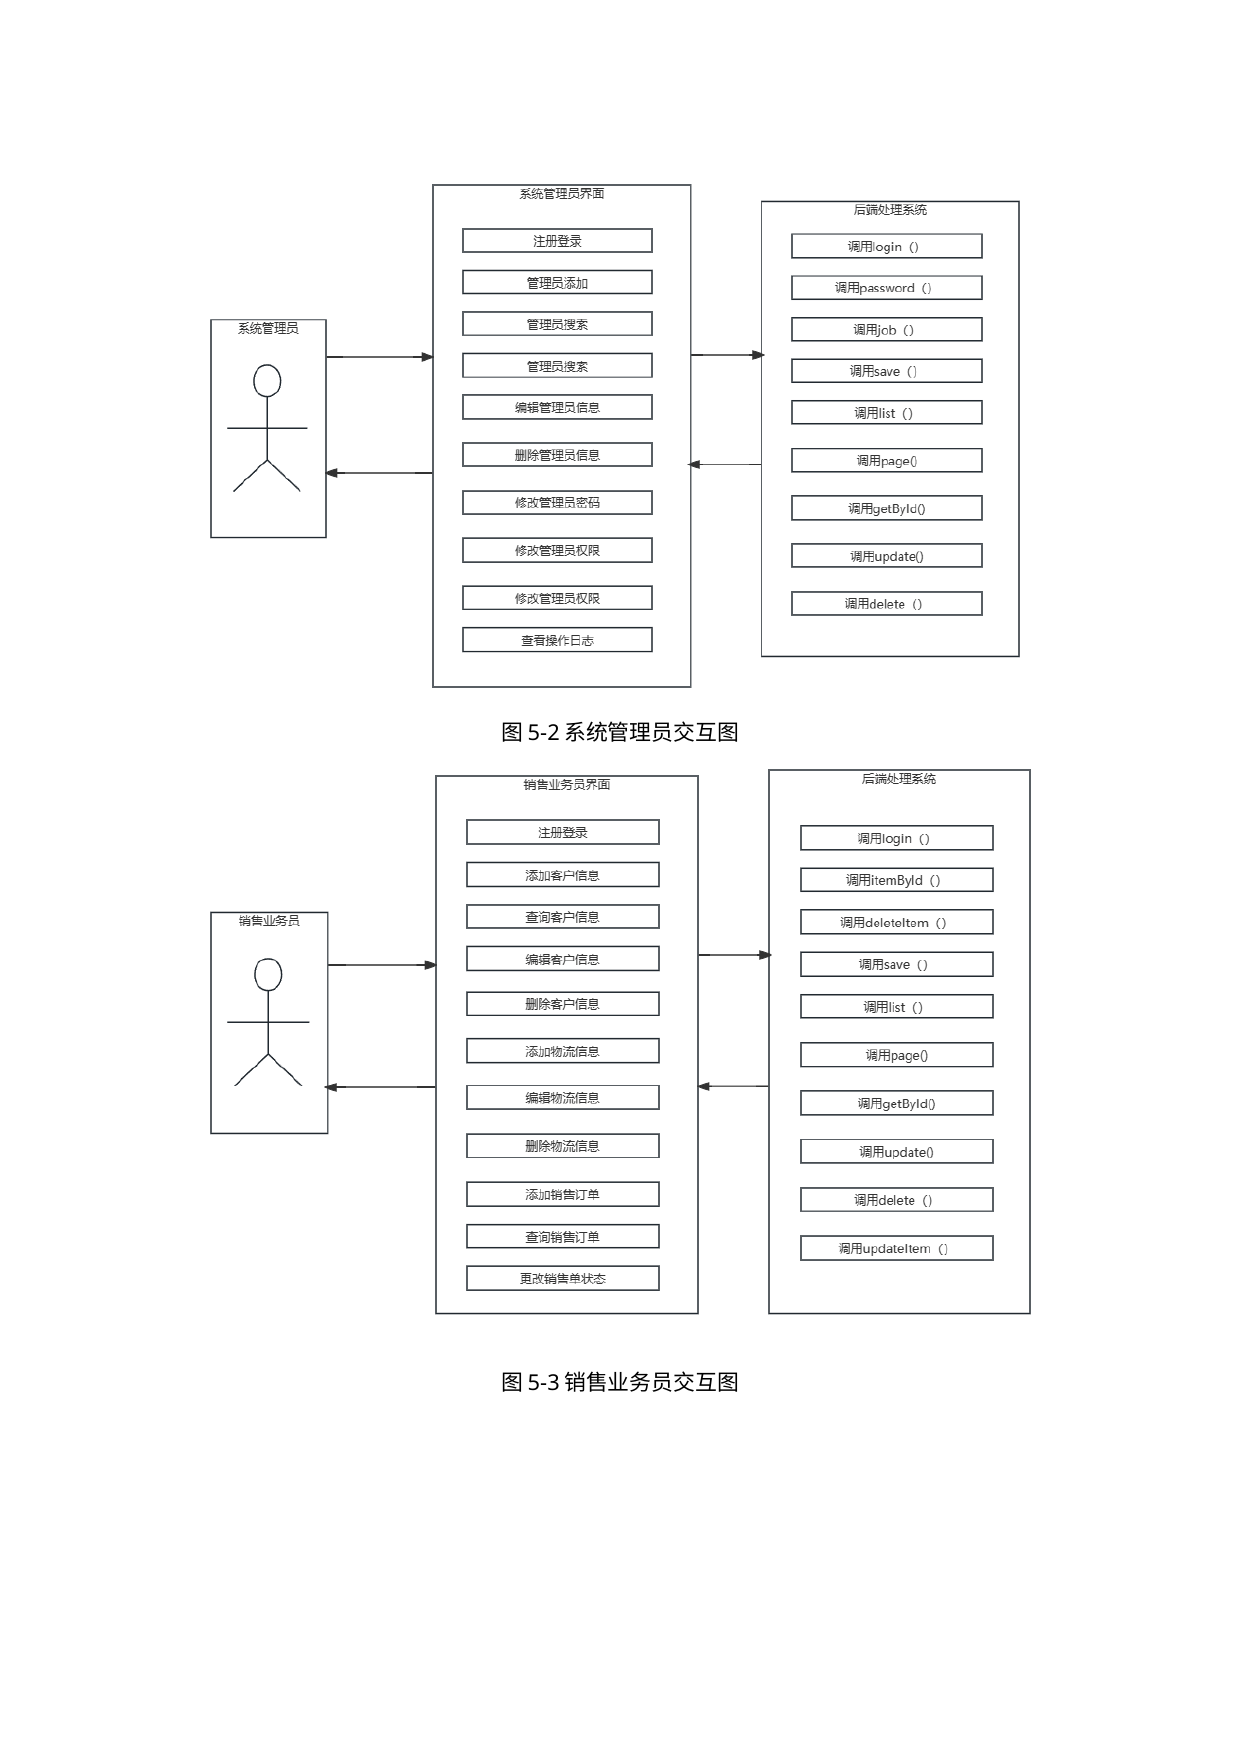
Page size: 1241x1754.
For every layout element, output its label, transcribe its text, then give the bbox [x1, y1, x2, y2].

picture [187, 162, 1042, 710]
text 图5-3销售业务员交互图 [187, 1364, 1053, 1397]
text 图5-2系统管理员交互图 [187, 714, 1053, 747]
picture [187, 747, 1053, 1336]
